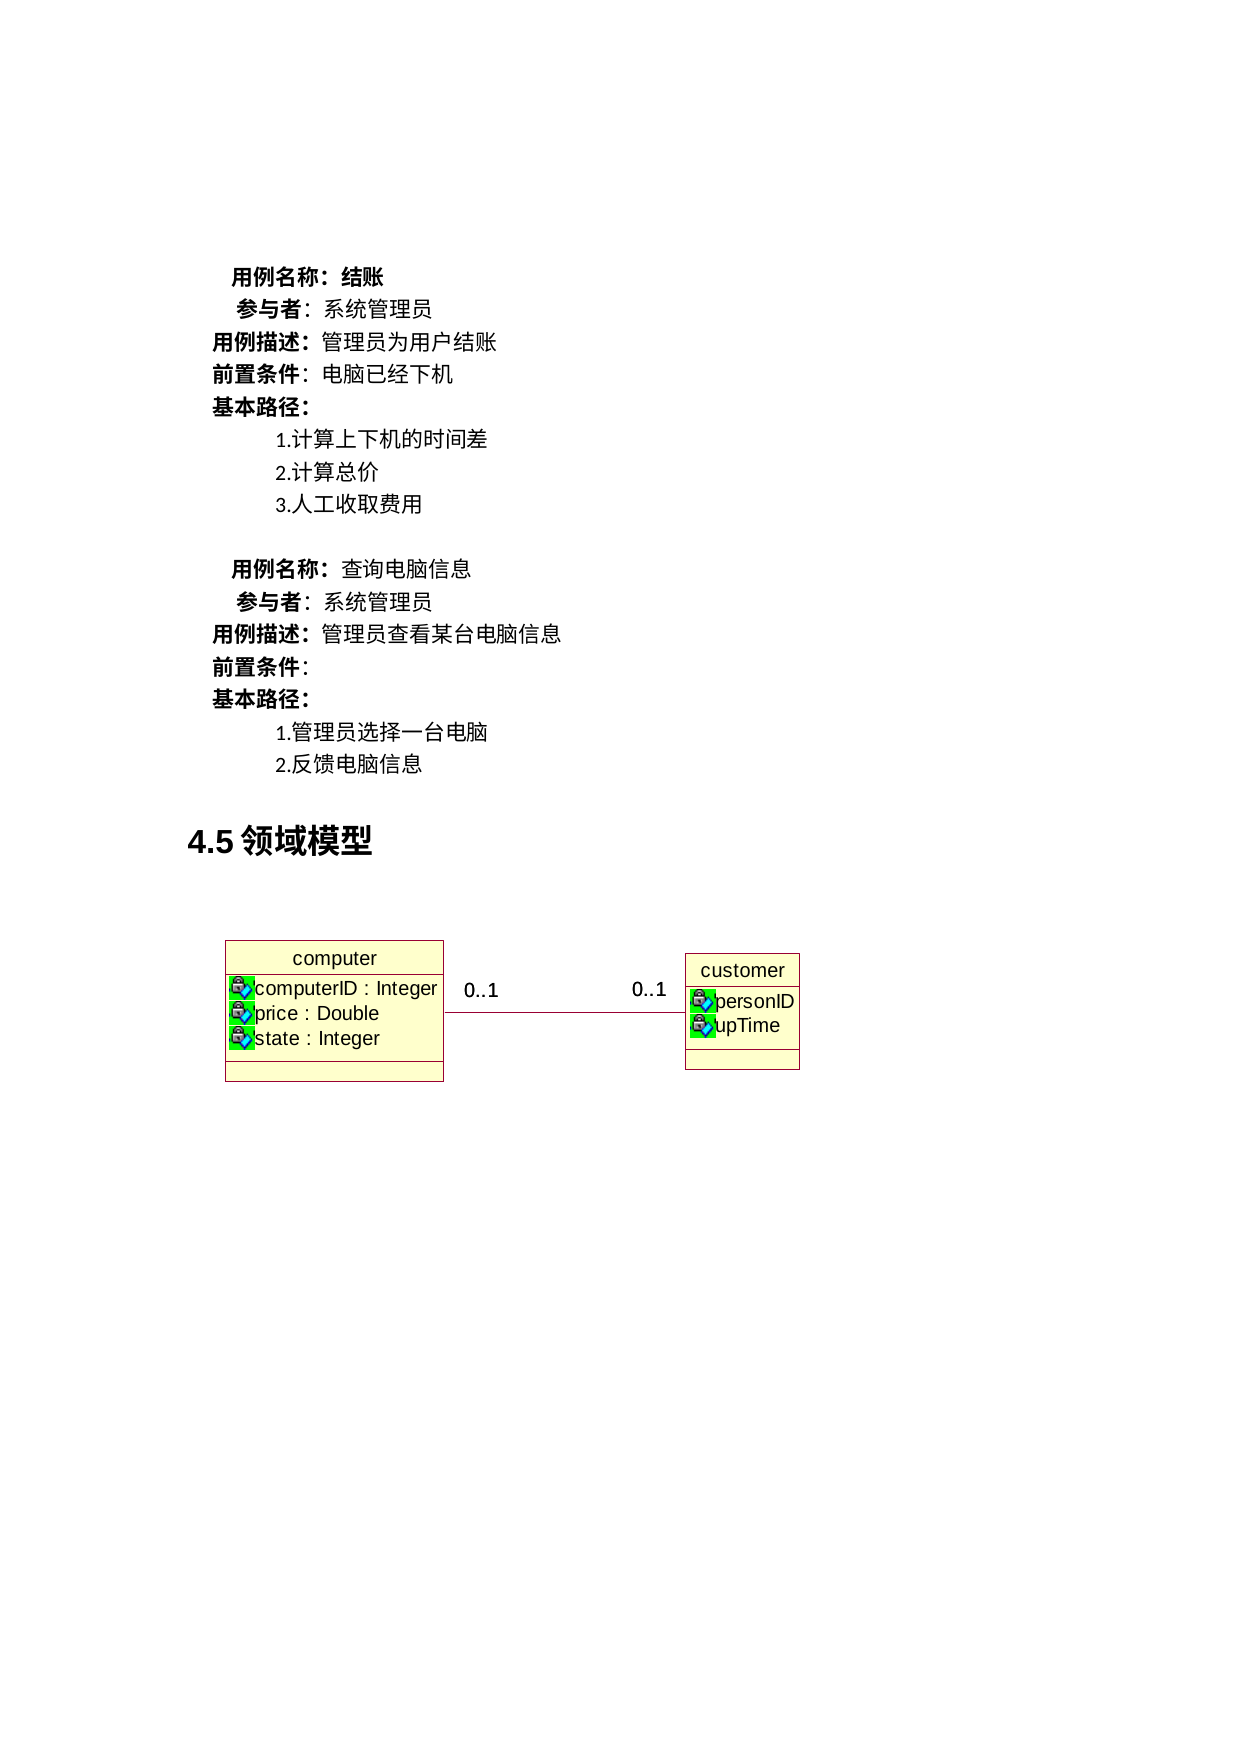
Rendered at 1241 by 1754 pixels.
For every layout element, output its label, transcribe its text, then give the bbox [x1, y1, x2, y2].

subtitle 4.5领域模型 [187, 807, 1053, 872]
text 基本路径： [187, 389, 1053, 422]
list 反馈电脑信息 [231, 747, 1053, 779]
list 人工收取费用 [231, 487, 1053, 519]
text 用例名称：结账 [187, 259, 1053, 292]
text 用例名称：查询电脑信息 [187, 552, 1053, 584]
text 前置条件：电脑已经下机 [187, 357, 1053, 389]
text 参与者：系统管理员 [187, 292, 1053, 324]
text 用例描述：管理员查看某台电脑信息 [187, 617, 1053, 649]
text 用例描述：管理员为用户结账 [187, 324, 1053, 357]
text 基本路径： [187, 682, 1053, 714]
text 参与者：系统管理员 [187, 584, 1053, 617]
list 管理员选择一台电脑 [275, 714, 1053, 747]
list 计算上下机的时间差 [275, 422, 1053, 454]
text 前置条件： [187, 649, 1053, 682]
list 计算总价 [231, 454, 1053, 487]
